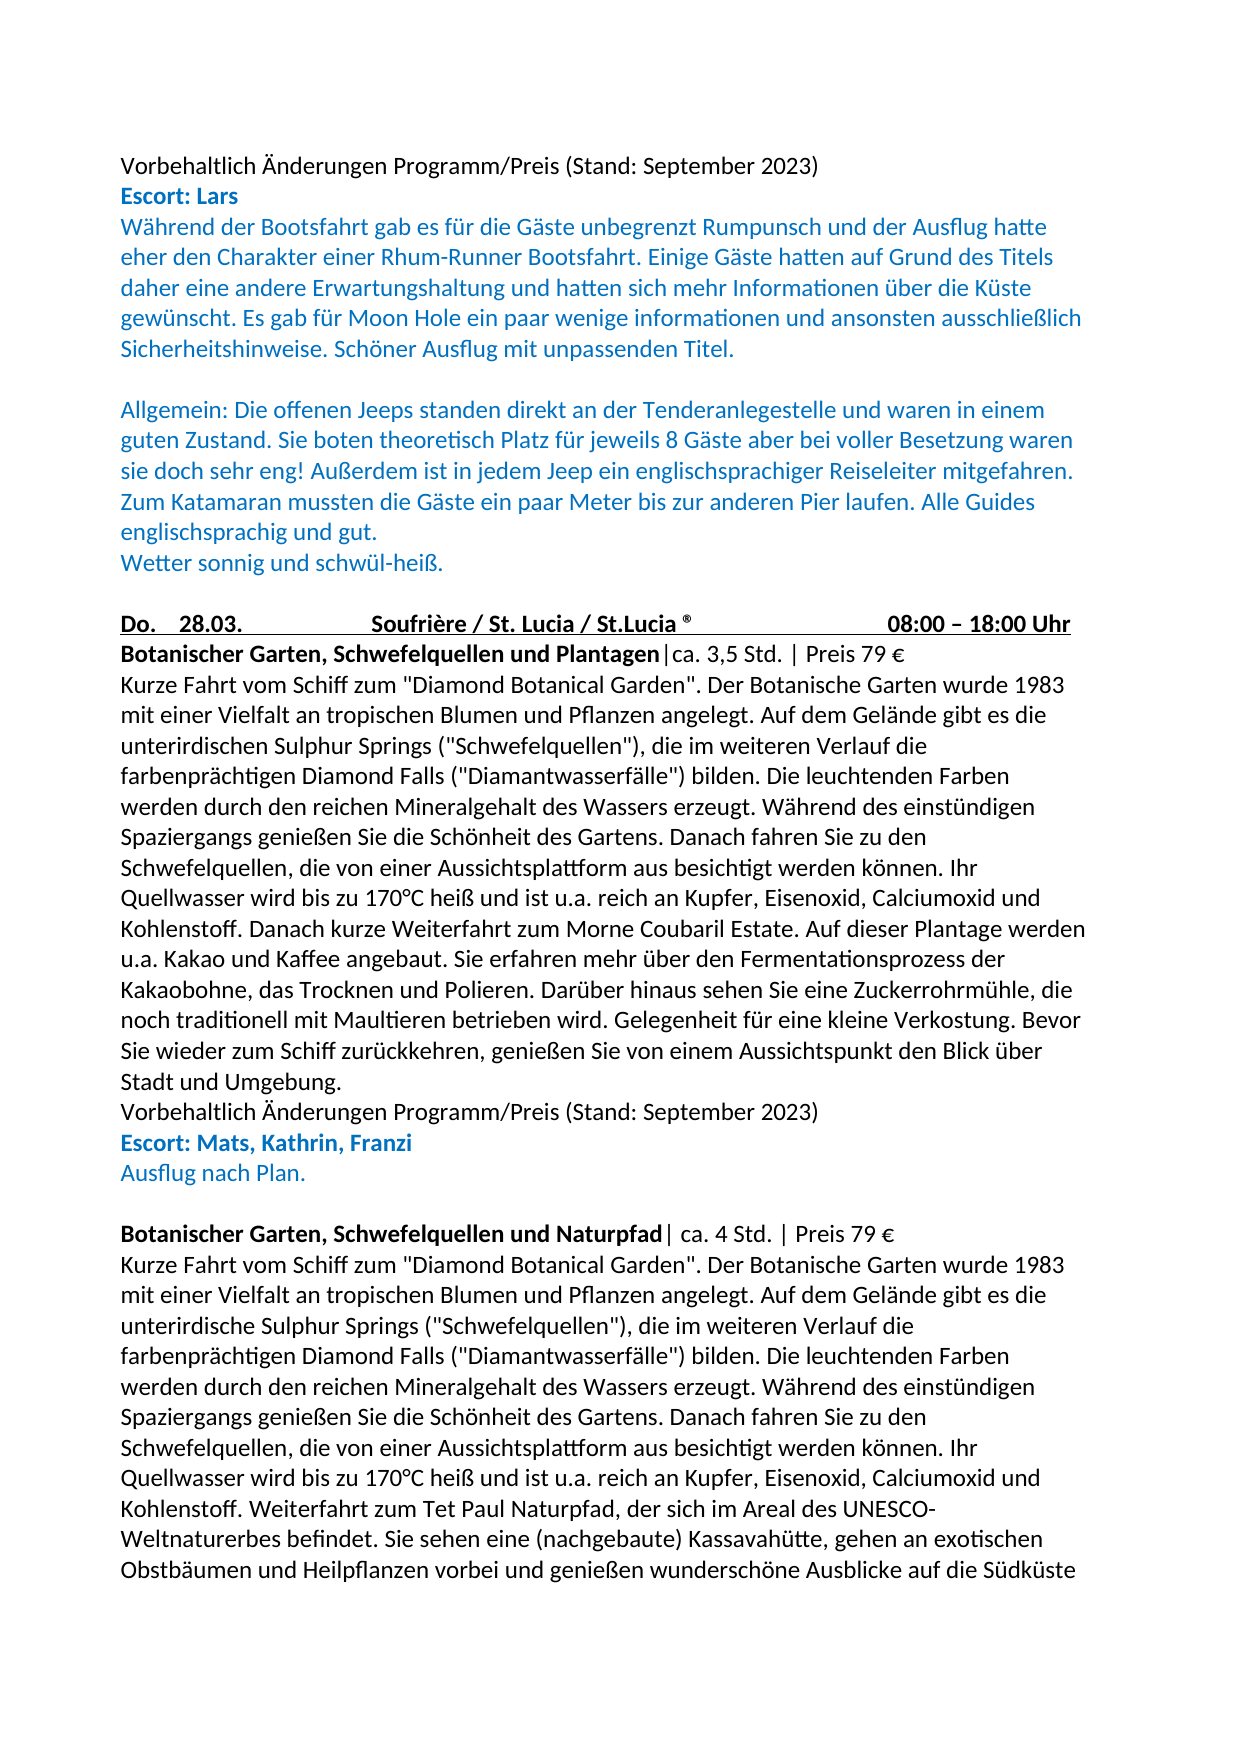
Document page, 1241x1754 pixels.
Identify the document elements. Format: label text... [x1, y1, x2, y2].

text Ausflug nach Plan. [120, 1157, 1090, 1188]
text Escort: Lars [120, 181, 1090, 211]
text Vorbehaltlich Änderungen Programm/Preis (Stand: September 2023) Escort: Mats, Kathrin, Franzi [120, 1096, 1090, 1157]
text Allgemein: Die offenen Jeeps standen direkt an der Tenderanlegestelle und waren in einem guten Zustand. Sie boten theoretisch Platz für jeweils 8 Gäste aber bei voller Besetzung waren sie doch sehr eng! Außerdem ist in jedem Jeep ein englischsprachiger Reiseleiter mitgefahren. Zum Katamaran mussten die Gäste ein paar Meter bis zur anderen Pier laufen. Alle Guides englischsprachig und gut. [120, 394, 1090, 547]
text Botanischer Garten, Schwefelquellen und Plantagen|ca. 3,5 Std. | Preis 79 € [120, 638, 1090, 669]
text Während der Bootsfahrt gab es für die Gäste unbegrenzt Rumpunsch und der Ausflug hatte eher den Charakter einer Rhum-Runner Bootsfahrt. Einige Gäste hatten auf Grund des Titels daher eine andere Erwartungshaltung und hatten sich mehr Informationen über die Küste gewünscht. Es gab für Moon Hole ein paar wenige informationen und ansonsten ausschließlich Sicherheitshinweise. Schöner Ausflug mit unpassenden Titel. [120, 211, 1090, 364]
text Kurze Fahrt vom Schiff zum "Diamond Botanical Garden". Der Botanische Garten wurde 1983 mit einer Vielfalt an tropischen Blumen und Pflanzen angelegt. Auf dem Gelände gibt es die unterirdischen Sulphur Springs ("Schwefelquellen"), die im weiteren Verlauf die farbenprächtigen Diamond Falls ("Diamantwasserfälle") bilden. Die leuchtenden Farben werden durch den reichen Mineralgehalt des Wassers erzeugt. Während des einstündigen Spaziergangs genießen Sie die Schönheit des Gartens. Danach fahren Sie zu den Schwefelquellen, die von einer Aussichtsplattform aus besichtigt werden können. Ihr Quellwasser wird bis zu 170°C heiß und ist u.a. reich an Kupfer, Eisenoxid, Calciumoxid und Kohlenstoff. Danach kurze Weiterfahrt zum Morne Coubaril Estate. Auf dieser Plantage werden u.a. Kakao und Kaffee angebaut. Sie erfahren mehr über den Fermentationsprozess der Kakaobohne, das Trocknen und Polieren. Darüber hinaus sehen Sie eine Zuckerrohrmühle, die noch traditionell mit Maultieren betrieben wird. Gelegenheit für eine kleine Verkostung. Bevor Sie wieder zum Schiff zurückkehren, genießen Sie von einem Aussichtspunkt den Blick über Stadt und Umgebung. [120, 669, 1090, 1096]
text Wetter sonnig und schwül-heiß. [120, 547, 1090, 577]
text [120, 1249, 1090, 1584]
text Vorbehaltlich Änderungen Programm/Preis (Stand: September 2023) [120, 150, 1090, 181]
text Botanischer Garten, Schwefelquellen und Naturpfad| ca. 4 Std. | Preis 79 € [120, 1218, 1090, 1249]
text Do. 28.03. Soufrière / St. Lucia / St.Lucia ® 08:00 – 18:00 Uhr [120, 608, 1090, 638]
